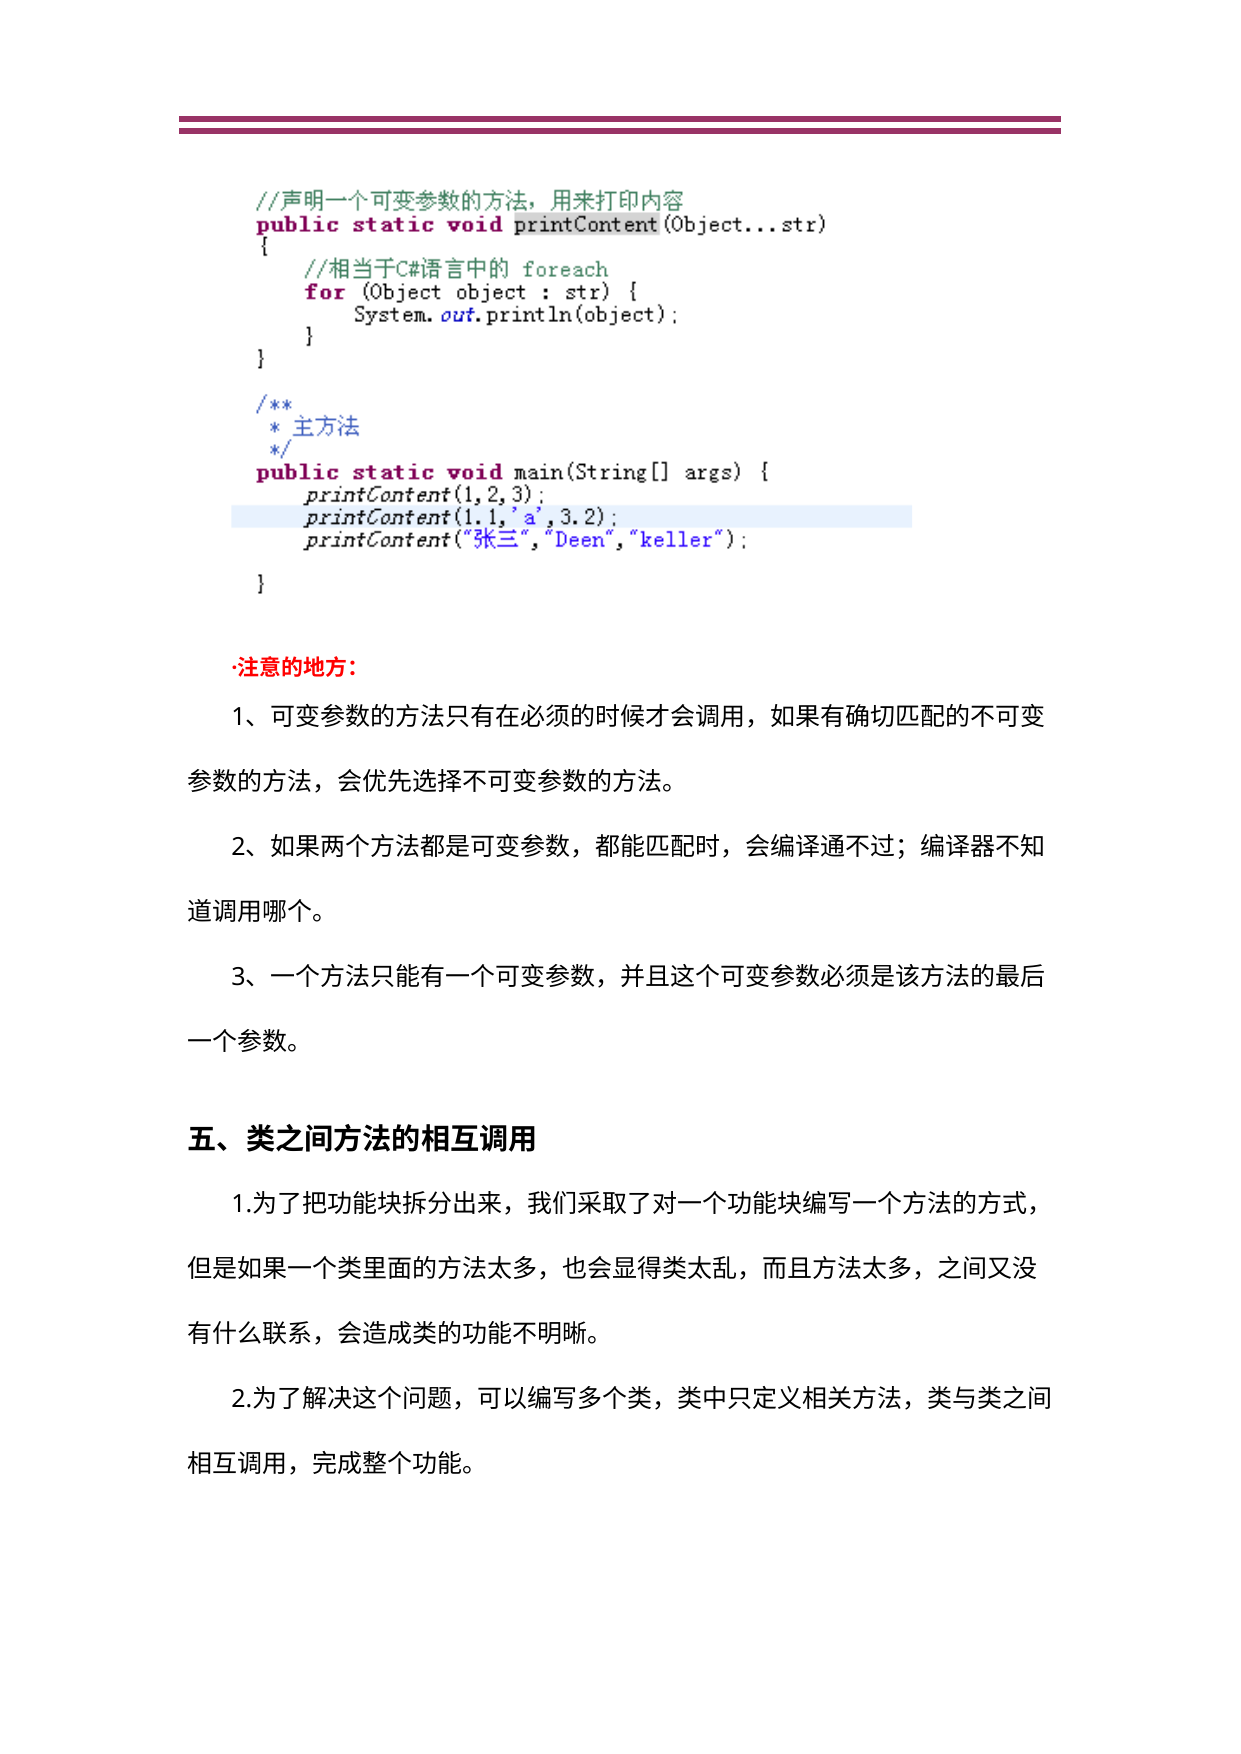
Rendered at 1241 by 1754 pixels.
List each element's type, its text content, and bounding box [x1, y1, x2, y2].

list ·注意的地方： [187, 649, 1053, 682]
list 3、一个方法只能有一个可变参数，并且这个可变参数必须是该方法的最后一个参数。 [187, 942, 1053, 1072]
list 2.为了解决这个问题，可以编写多个类，类中只定义相关方法，类与类之间相互调用，完成整个功能。 [187, 1364, 1053, 1494]
list 类之间方法的相互调用 [187, 1104, 1053, 1169]
list 1.为了把功能块拆分出来，我们采取了对一个功能块编写一个方法的方式，但是如果一个类里面的方法太多，也会显得类太乱，而且方法太多，之间又没有什么联系，会造成类的功能不明晰。 [187, 1169, 1053, 1364]
list 2、如果两个方法都是可变参数，都能匹配时，会编译通不过；编译器不知道调用哪个。 [187, 812, 1053, 942]
picture [231, 173, 913, 606]
list 1、可变参数的方法只有在必须的时候才会调用，如果有确切匹配的不可变参数的方法，会优先选择不可变参数的方法。 [187, 682, 1053, 812]
